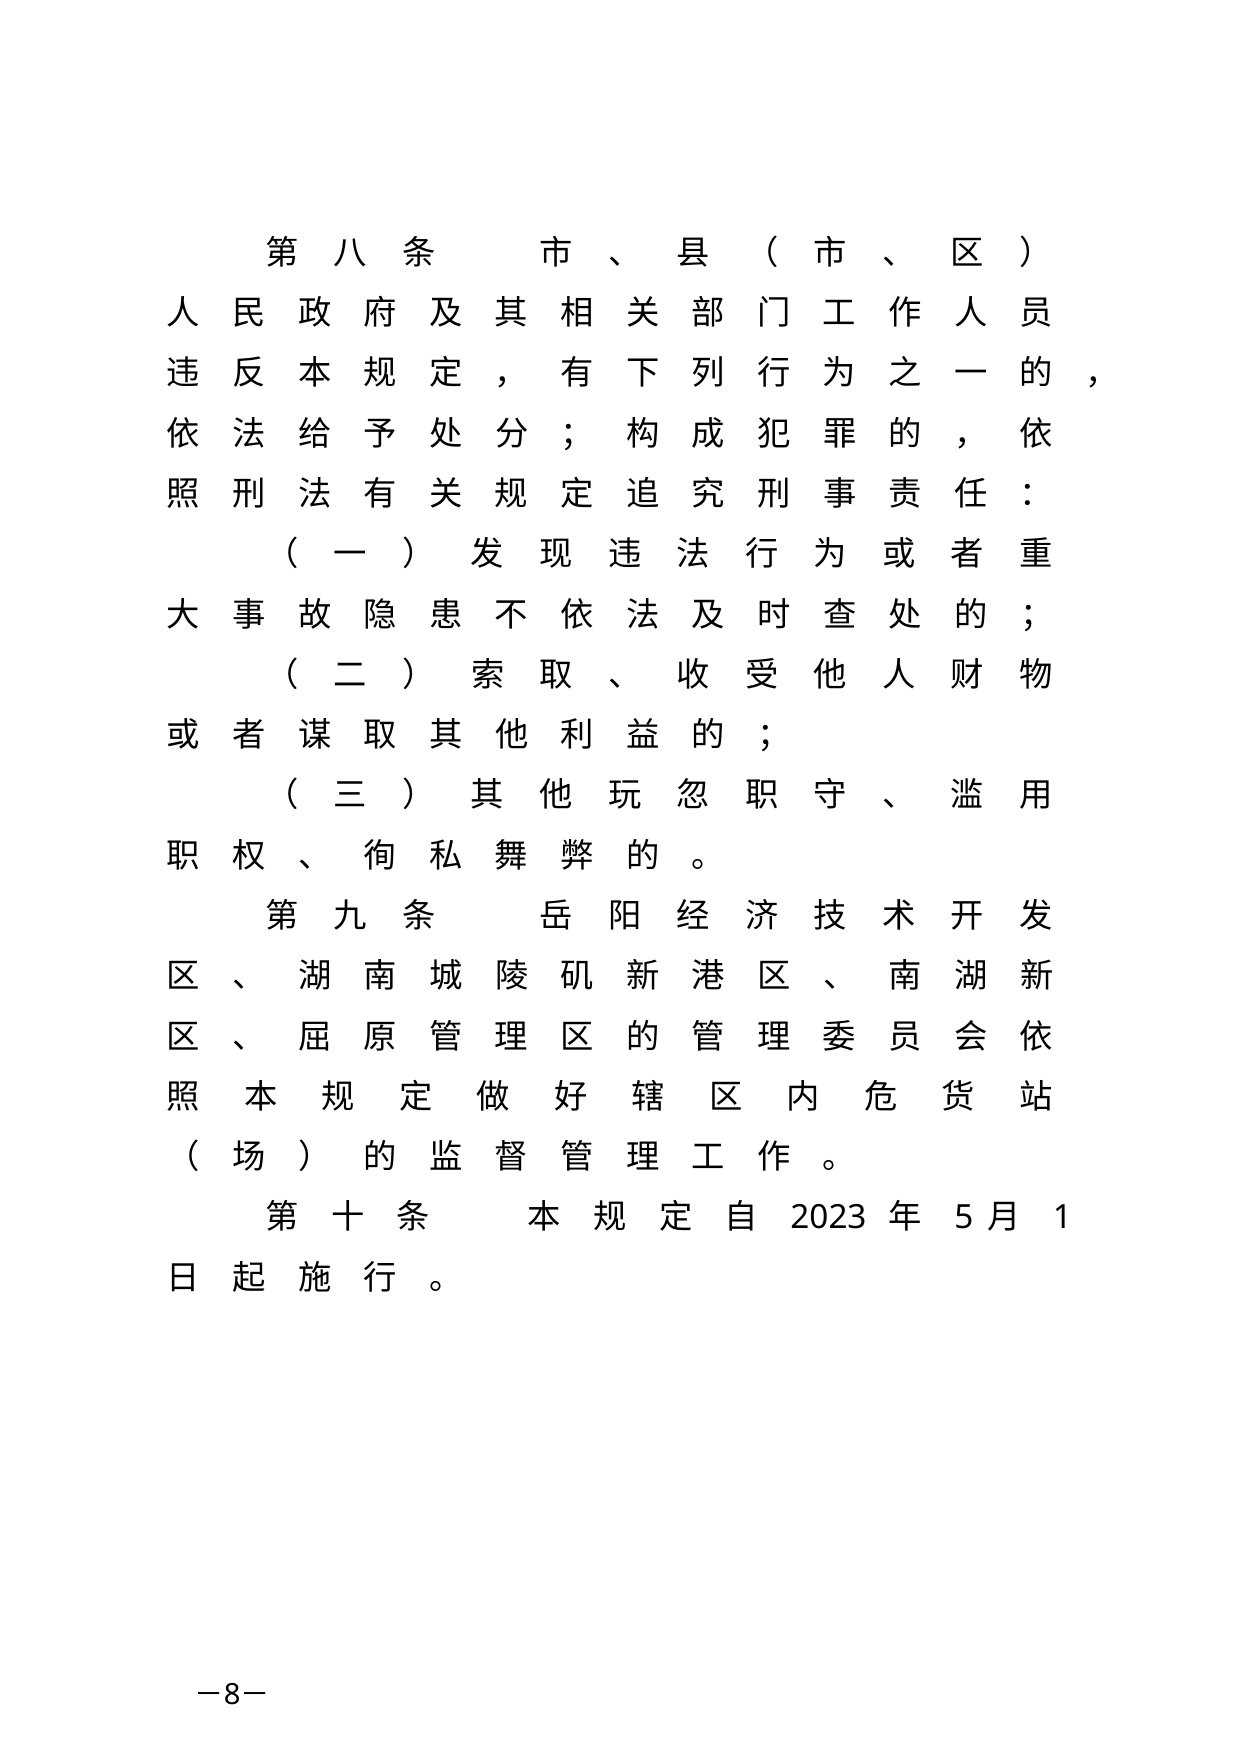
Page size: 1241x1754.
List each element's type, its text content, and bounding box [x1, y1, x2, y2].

text （三）其他玩忽职守、滥用职权、徇私舞弊的。 [167, 762, 1085, 883]
text 第八条 市、县（市、区）人民政府及其相关部门工作人员违反本规定，有下列行为之一的，依法给予处分；构成犯罪的，依照刑法有关规定追究刑事责任： [167, 219, 1085, 521]
text 第九条 岳阳经济技术开发区、湖南城陵矶新港区、南湖新区、屈原管理区的管理委员会依照本规定做好辖区内危货站（场）的监督管理工作。 [167, 883, 1085, 1184]
text 第十条 本规定自2023年5月1日起施行。 [167, 1184, 1085, 1305]
text （一）发现违法行为或者重大事故隐患不依法及时查处的； [167, 521, 1085, 642]
text （二）索取、收受他人财物或者谋取其他利益的； [167, 642, 1085, 762]
